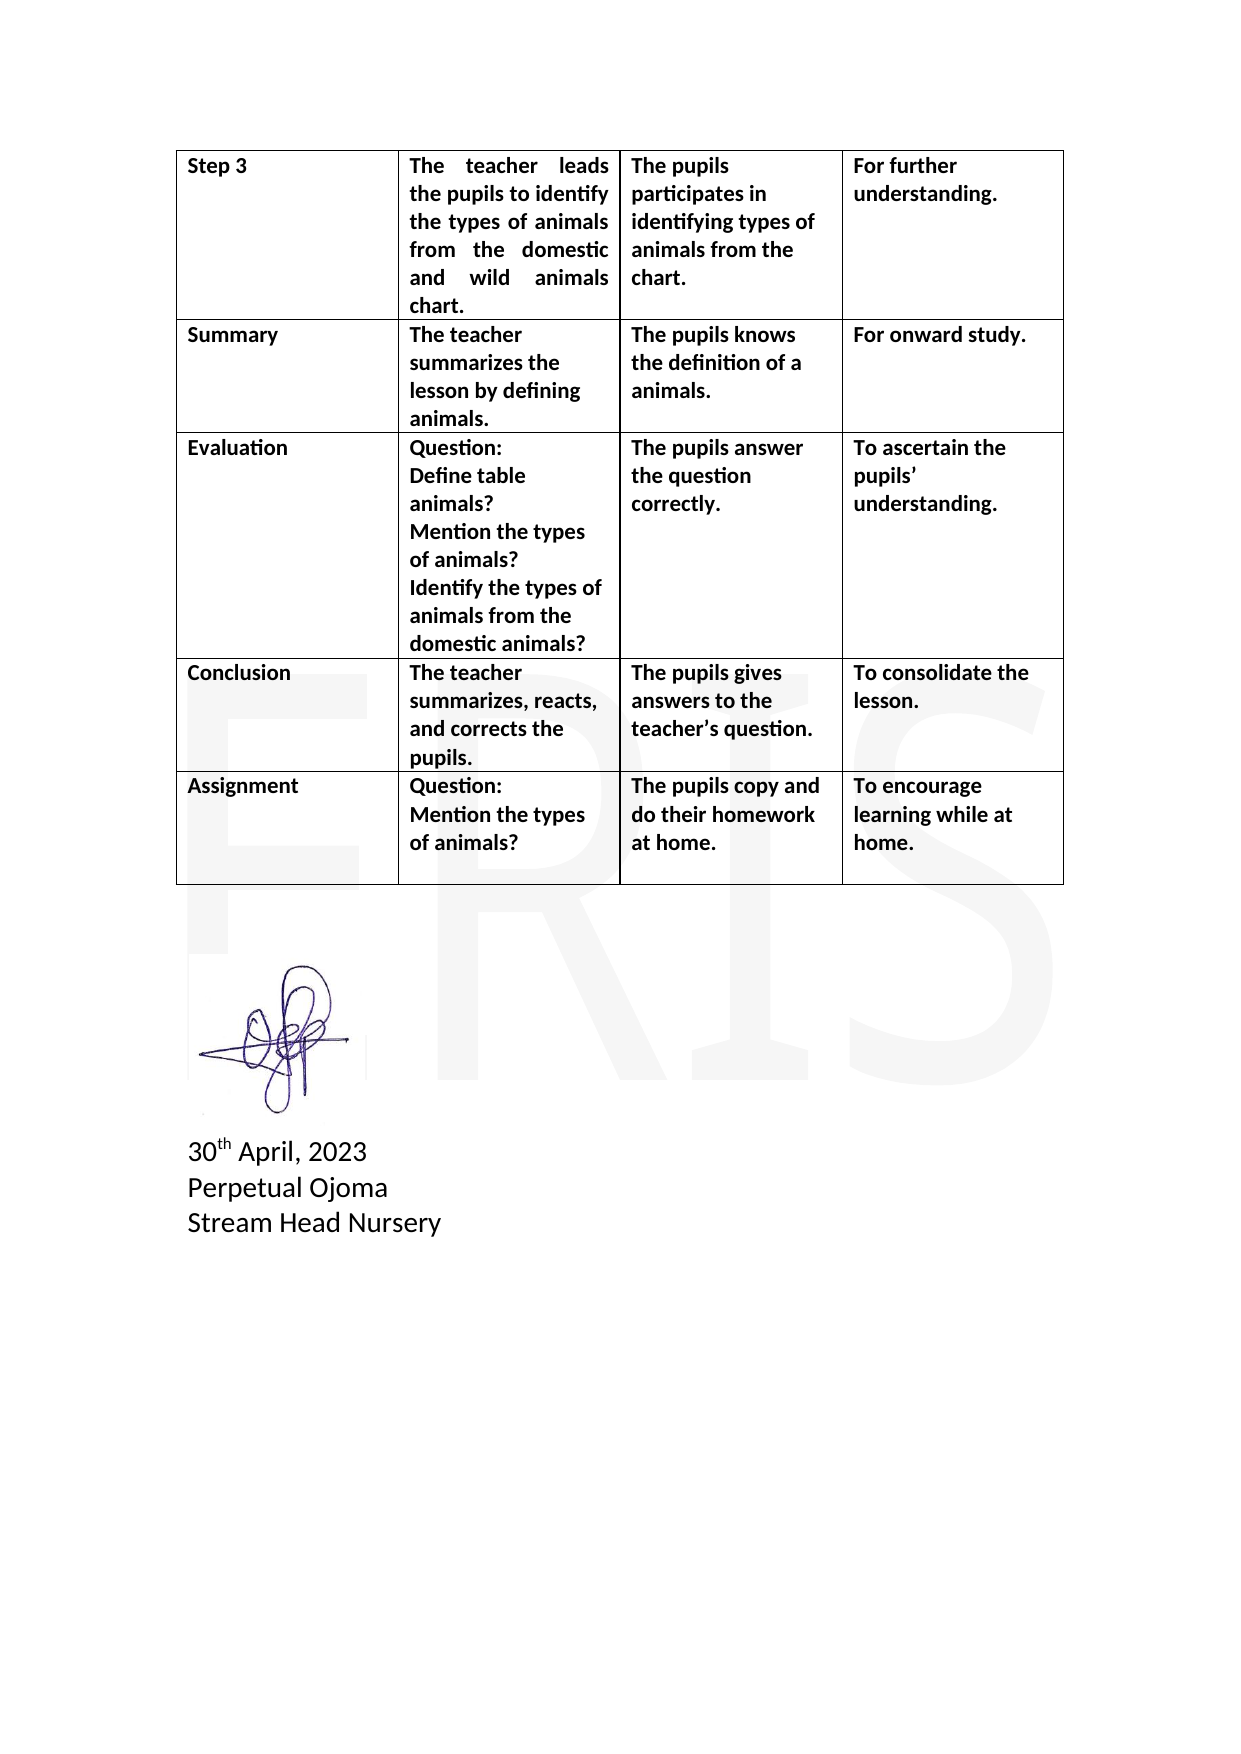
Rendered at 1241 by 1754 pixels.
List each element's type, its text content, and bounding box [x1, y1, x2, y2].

table_cell Question: Mention the types of animals? [399, 772, 619, 884]
table_cell To consolidate the lesson. [843, 659, 1063, 771]
text Stream Head Nursery [187, 1204, 1053, 1240]
table_cell The teacher leads the pupils to identify the types of animals from the domestic and wild animals chart. [399, 151, 619, 319]
table_cell The pupils gives answers to the teacher’s question. [621, 659, 842, 771]
table_cell For further understanding. [843, 151, 1063, 319]
table_cell Conclusion [177, 659, 398, 771]
table_cell For onward study. [843, 320, 1063, 432]
table_cell The pupils knows the definition of a animals. [621, 320, 842, 432]
text 30th April, 2023 [187, 1133, 1053, 1169]
table_cell Summary [177, 320, 398, 432]
table_cell The pupils answer the question correctly. [621, 433, 842, 657]
table_cell The pupils copy and do their homework at home. [621, 772, 842, 884]
table_cell To ascertain the pupils’ understanding. [843, 433, 1063, 657]
table_cell Evaluation [177, 433, 398, 657]
table_cell The teacher summarizes the lesson by defining animals. [399, 320, 619, 432]
table_cell The teacher summarizes, reacts, and corrects the pupils. [399, 659, 619, 771]
table_cell Assignment [177, 772, 398, 884]
picture [189, 954, 366, 1126]
text Perpetual Ojoma [187, 1169, 1053, 1204]
table_cell The pupils participates in identifying types of animals from the chart. [621, 151, 842, 319]
table_cell Step 3 [177, 151, 398, 319]
table_cell Question: Define table animals? Mention the types of animals? Identify the types of animals from the domestic animals? [399, 433, 619, 657]
table_cell To encourage learning while at home. [843, 772, 1063, 884]
